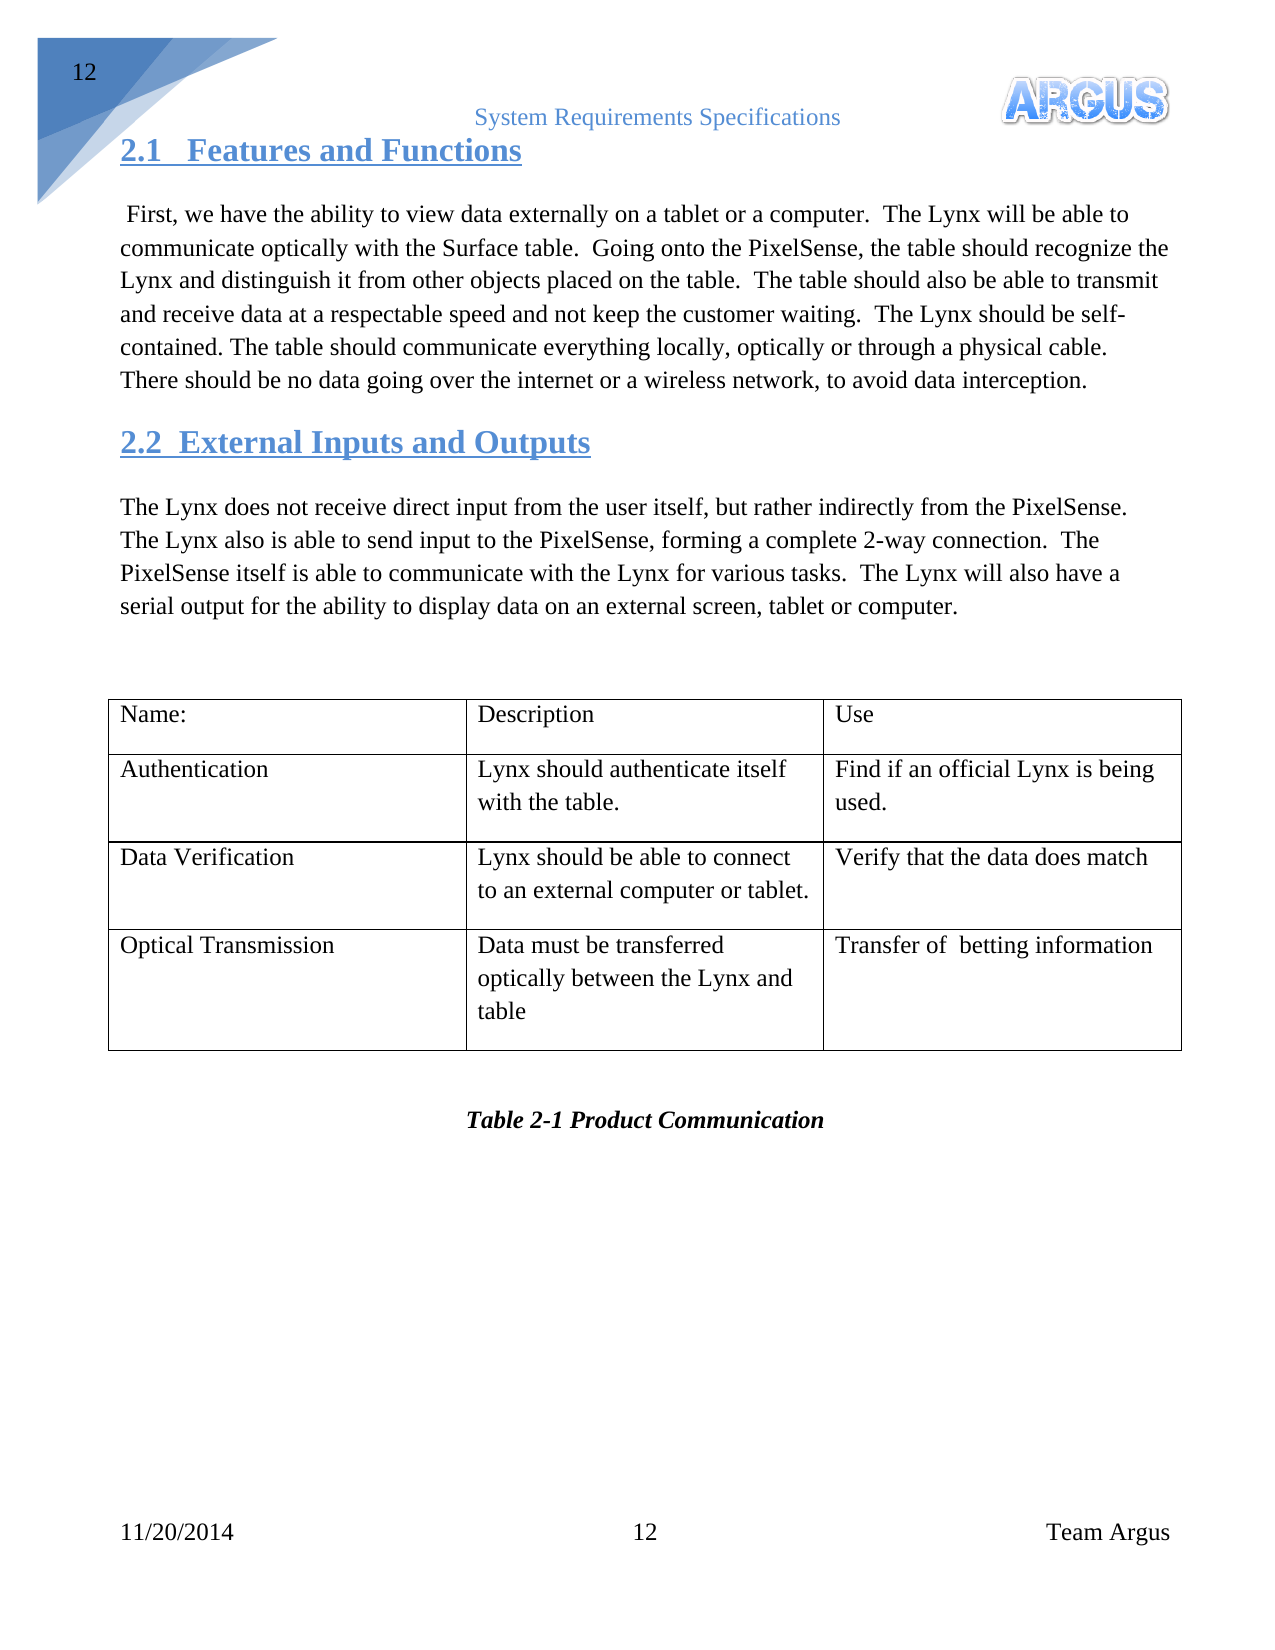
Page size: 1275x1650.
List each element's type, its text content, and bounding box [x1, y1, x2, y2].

text First, we have the ability to view data externally on a tablet or a computer. The Lynx will be able to communicate optically with the Surface table. Going onto the PixelSense, the table should recognize the Lynx and distinguish it from other objects placed on the table. The table should also be able to transmit and receive data at a respectable speed and not keep the customer waiting. The Lynx should be self-contained. The table should communicate everything locally, optically or through a physical cable. There should be no data going over the internet or a wireless network, to avoid data interception. [120, 199, 1170, 393]
table_cell Authentication [109, 755, 466, 841]
table_header Name: [109, 700, 466, 753]
table_header Description [467, 700, 823, 753]
table_cell Lynx should authenticate itself with the table. [467, 755, 823, 841]
picture [37, 37, 279, 206]
text The Lynx does not receive direct input from the user itself, but rather indirectly from the PixelSense. The Lynx also is able to send input to the PixelSense, forming a complete 2-way connection. The PixelSense itself is able to communicate with the Lynx for various tasks. The Lynx will also have a serial output for the ability to display data on an external screen, tablet or computer. [120, 492, 1170, 619]
table_cell Data must be transferred optically between the Lynx and table [467, 930, 823, 1050]
text Table 2-1 Product Communication [120, 1105, 1170, 1134]
table_cell Find if an official Lynx is being used. [824, 755, 1181, 841]
table_header Use [824, 700, 1181, 753]
table_cell Optical Transmission [109, 930, 466, 1050]
table_cell Verify that the data does match [824, 843, 1181, 929]
subtitle 2.2 External Inputs and Outputs [120, 423, 1170, 461]
table_cell Lynx should be able to connect to an external computer or tablet. [467, 843, 823, 929]
table_cell Data Verification [109, 843, 466, 929]
table_cell Transfer of betting information [824, 930, 1181, 1050]
subtitle 2.1 Features and Functions [120, 131, 1170, 169]
picture [999, 75, 1171, 126]
